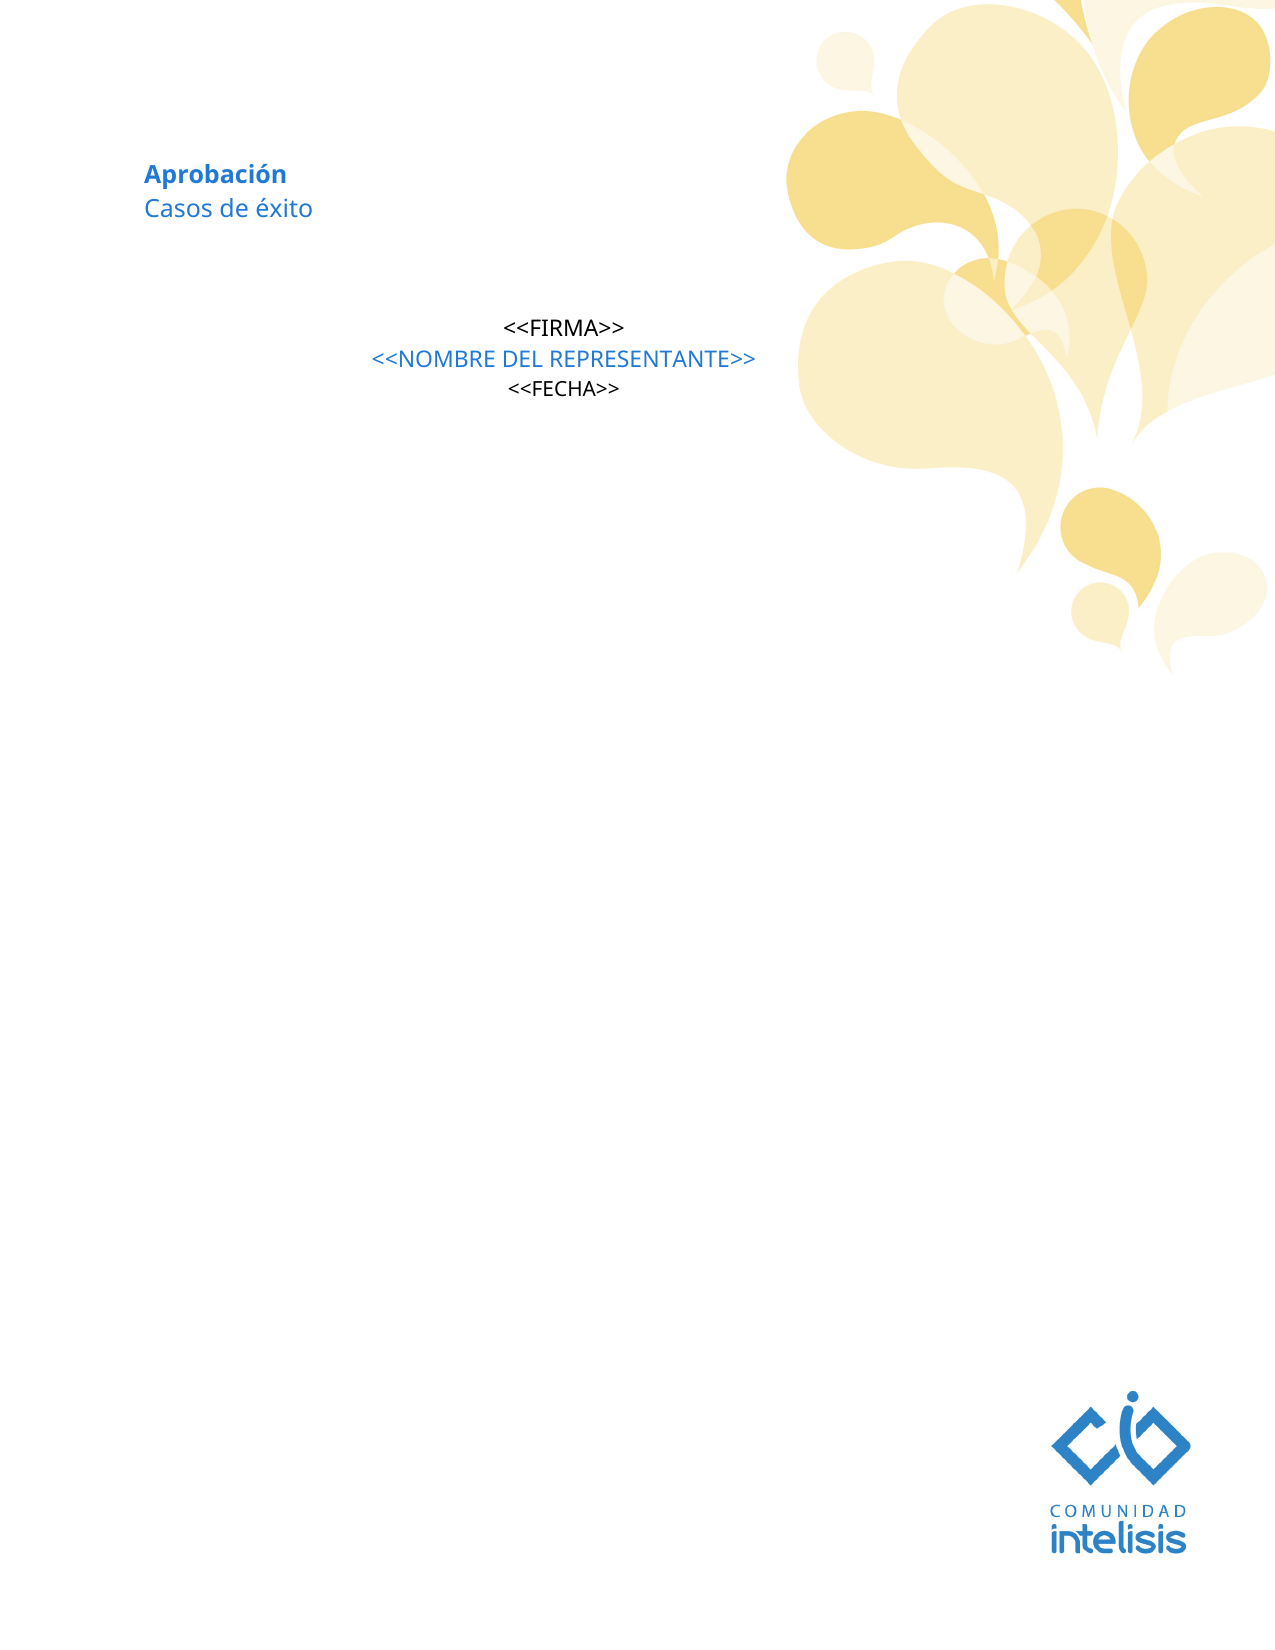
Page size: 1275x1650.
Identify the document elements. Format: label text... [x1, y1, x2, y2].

text <<NOMBRE DEL REPRESENTANTE>> [148, 343, 980, 374]
text <<FIRMA>> [148, 312, 980, 343]
text <<FECHA>> [148, 374, 980, 403]
picture [1047, 1387, 1193, 1557]
picture [786, 0, 1275, 675]
